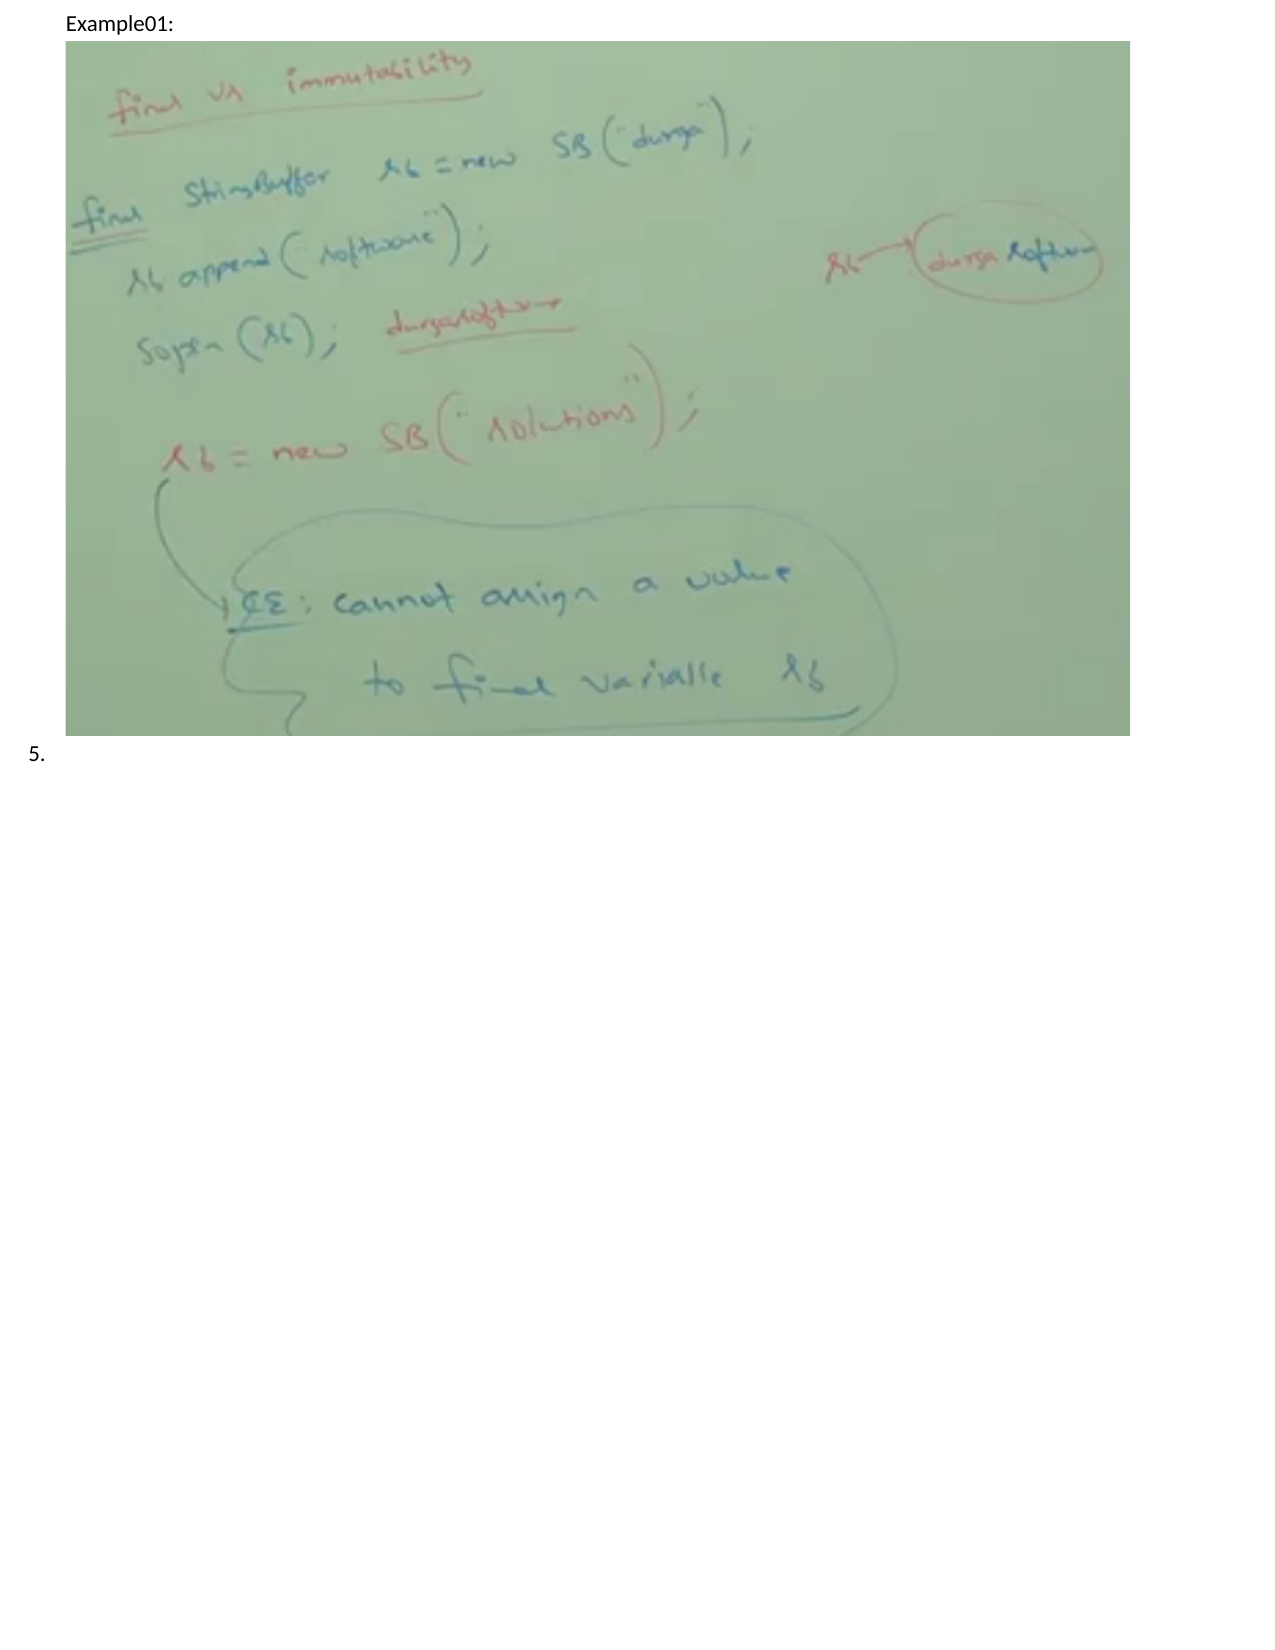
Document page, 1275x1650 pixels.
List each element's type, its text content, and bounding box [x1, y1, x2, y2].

picture [65, 41, 1131, 736]
